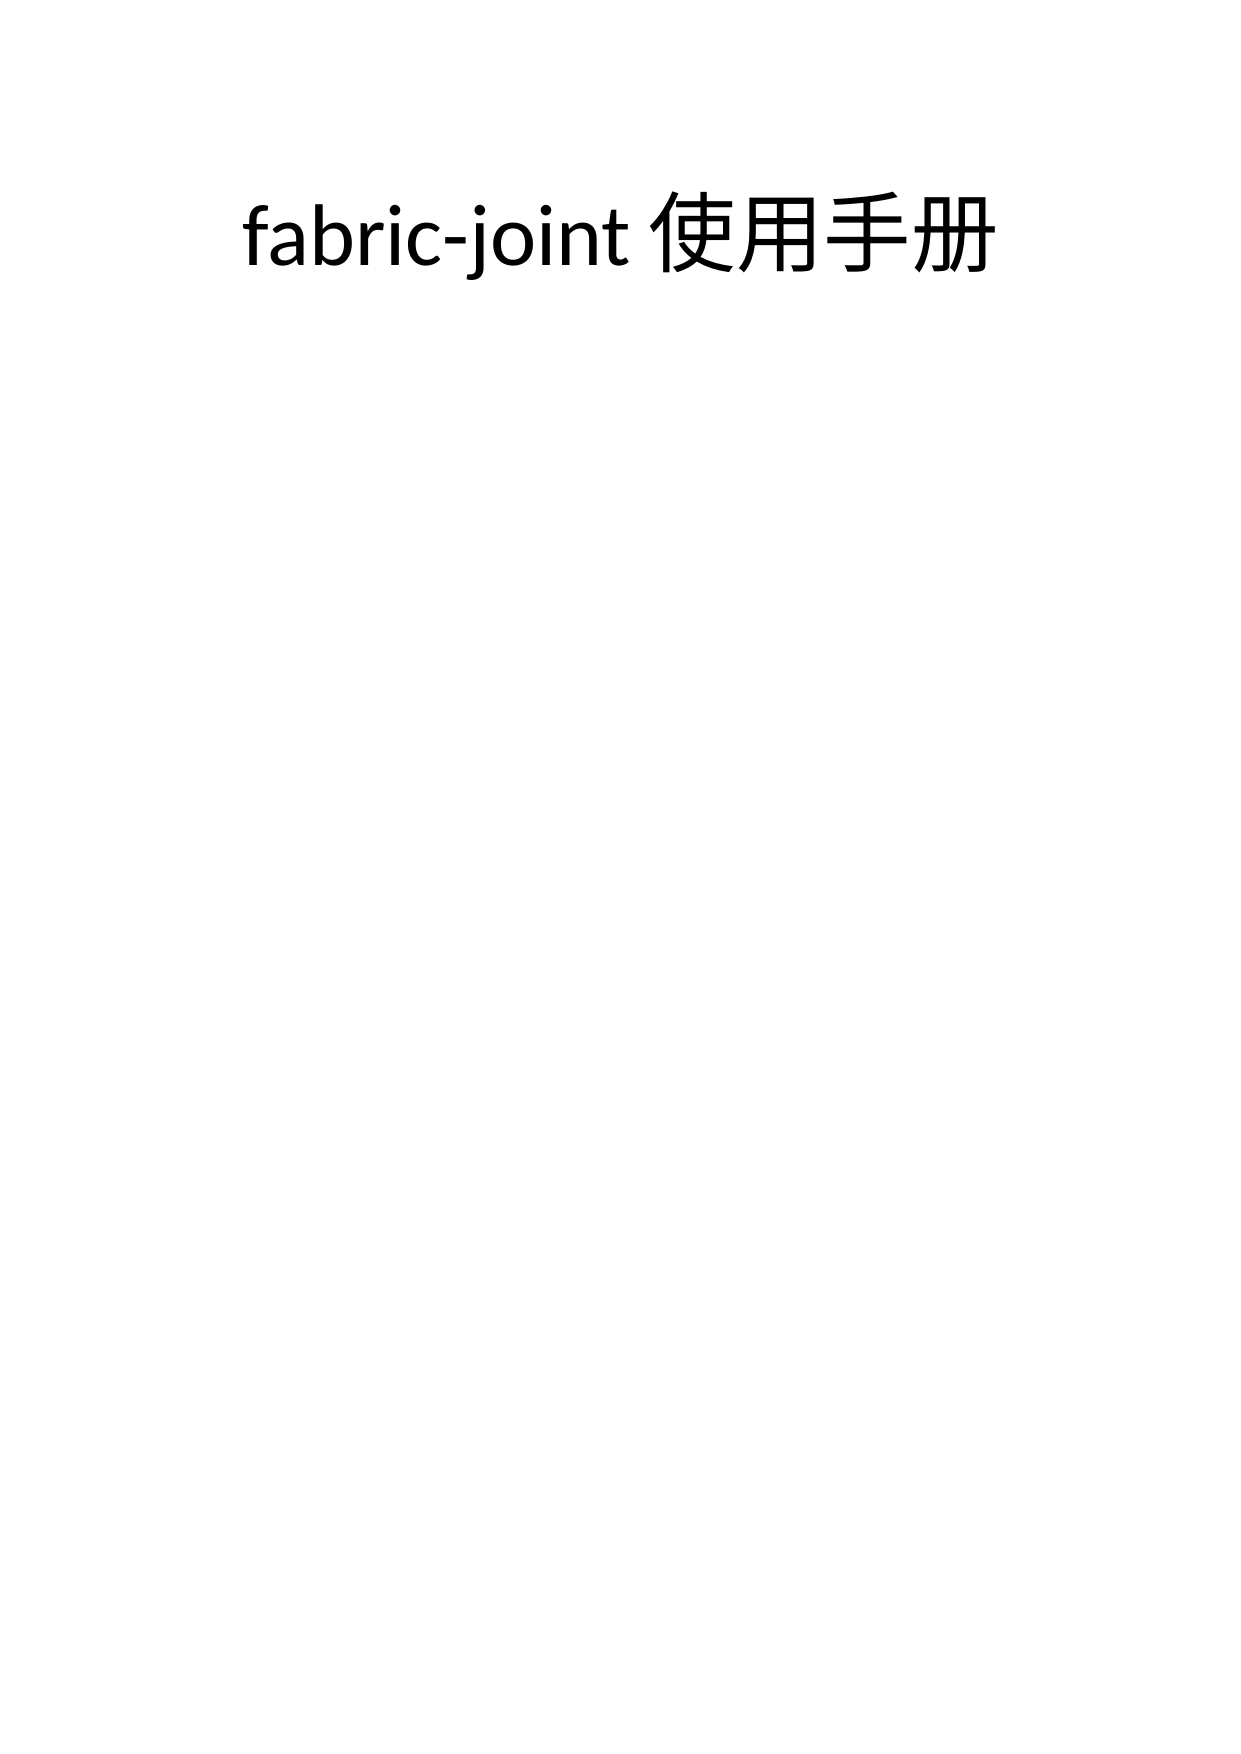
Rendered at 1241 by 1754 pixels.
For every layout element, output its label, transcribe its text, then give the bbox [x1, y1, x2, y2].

text fabric-joint使用手册 [187, 162, 1053, 292]
